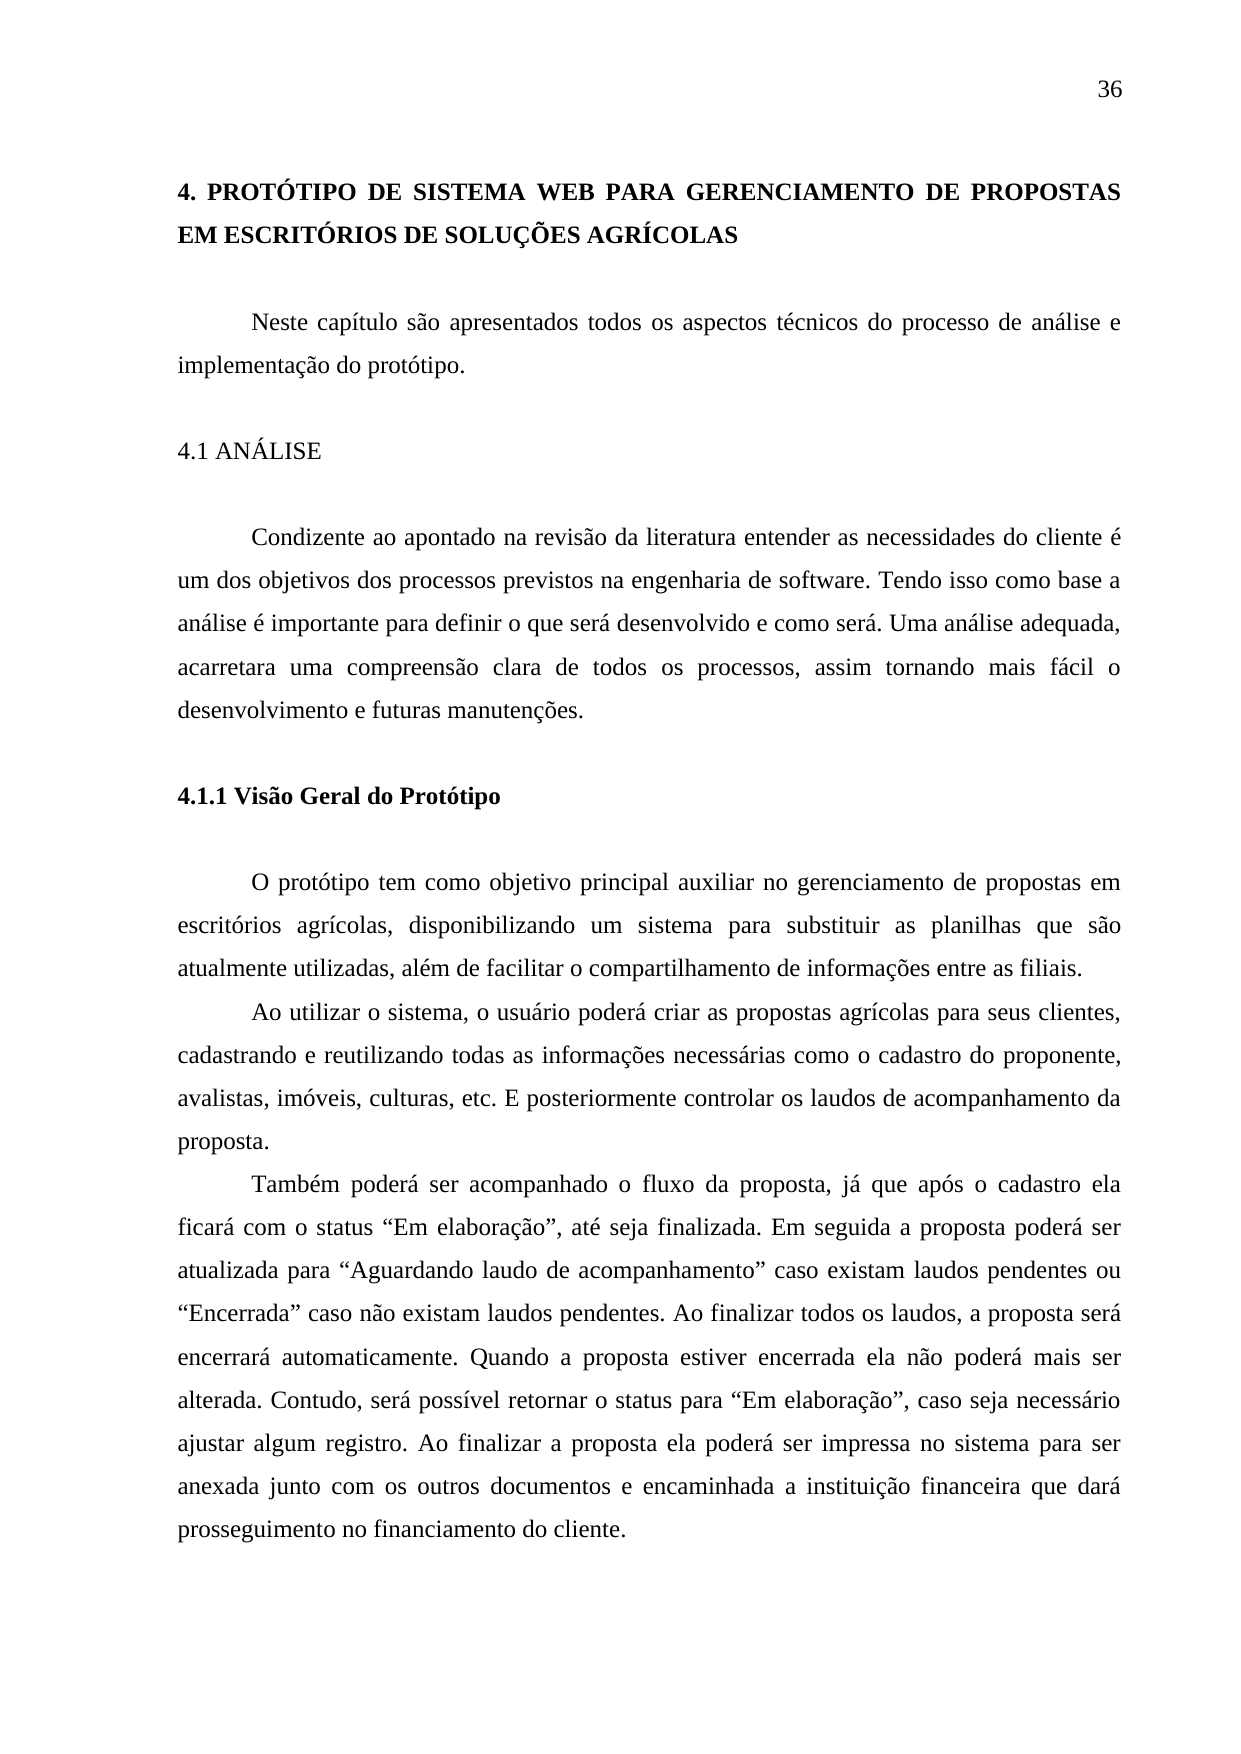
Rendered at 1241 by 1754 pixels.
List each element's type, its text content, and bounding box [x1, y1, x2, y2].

subtitle 4. PROTÓTIPO DE SISTEMA WEB PARA GERENCIAMENTO DE PROPOSTAS EM ESCRITÓRIOS DE SOLUÇÕES AGRÍCOLAS [177, 177, 1122, 249]
subtitle 4.1 ANÁLISE [177, 436, 1122, 465]
text Ao utilizar o sistema, o usuário poderá criar as propostas agrícolas para seus clientes, cadastrando e reutilizando todas as informações necessárias como o cadastro do proponente, avalistas, imóveis, culturas, etc. E posteriormente controlar os laudos de acompanhamento da proposta. [177, 997, 1122, 1155]
text Também poderá ser acompanhado o fluxo da proposta, já que após o cadastro ela ficará com o status “Em elaboração”, até seja finalizada. Em seguida a proposta poderá ser atualizada para “Aguardando laudo de acompanhamento” caso existam laudos pendentes ou “Encerrada” caso não existam laudos pendentes. Ao finalizar todos os laudos, a proposta será encerrará automaticamente. Quando a proposta estiver encerrada ela não poderá mais ser alterada. Contudo, será possível retornar o status para “Em elaboração”, caso seja necessário ajustar algum registro. Ao finalizar a proposta ela poderá ser impressa no sistema para ser anexada junto com os outros documentos e encaminhada a instituição financeira que dará prosseguimento no financiamento do cliente. [177, 1169, 1122, 1543]
text Condizente ao apontado na revisão da literatura entender as necessidades do cliente é um dos objetivos dos processos previstos na engenharia de software. Tendo isso como base a análise é importante para definir o que será desenvolvido e como será. Uma análise adequada, acarretara uma compreensão clara de todos os processos, assim tornando mais fácil o desenvolvimento e futuras manutenções. [177, 522, 1122, 723]
text Neste capítulo são apresentados todos os aspectos técnicos do processo de análise e implementação do protótipo. [177, 307, 1122, 378]
text O protótipo tem como objetivo principal auxiliar no gerenciamento de propostas em escritórios agrícolas, disponibilizando um sistema para substituir as planilhas que são atualmente utilizadas, além de facilitar o compartilhamento de informações entre as filiais. [177, 867, 1122, 982]
subtitle 4.1.1 Visão Geral do Protótipo [177, 781, 1122, 810]
